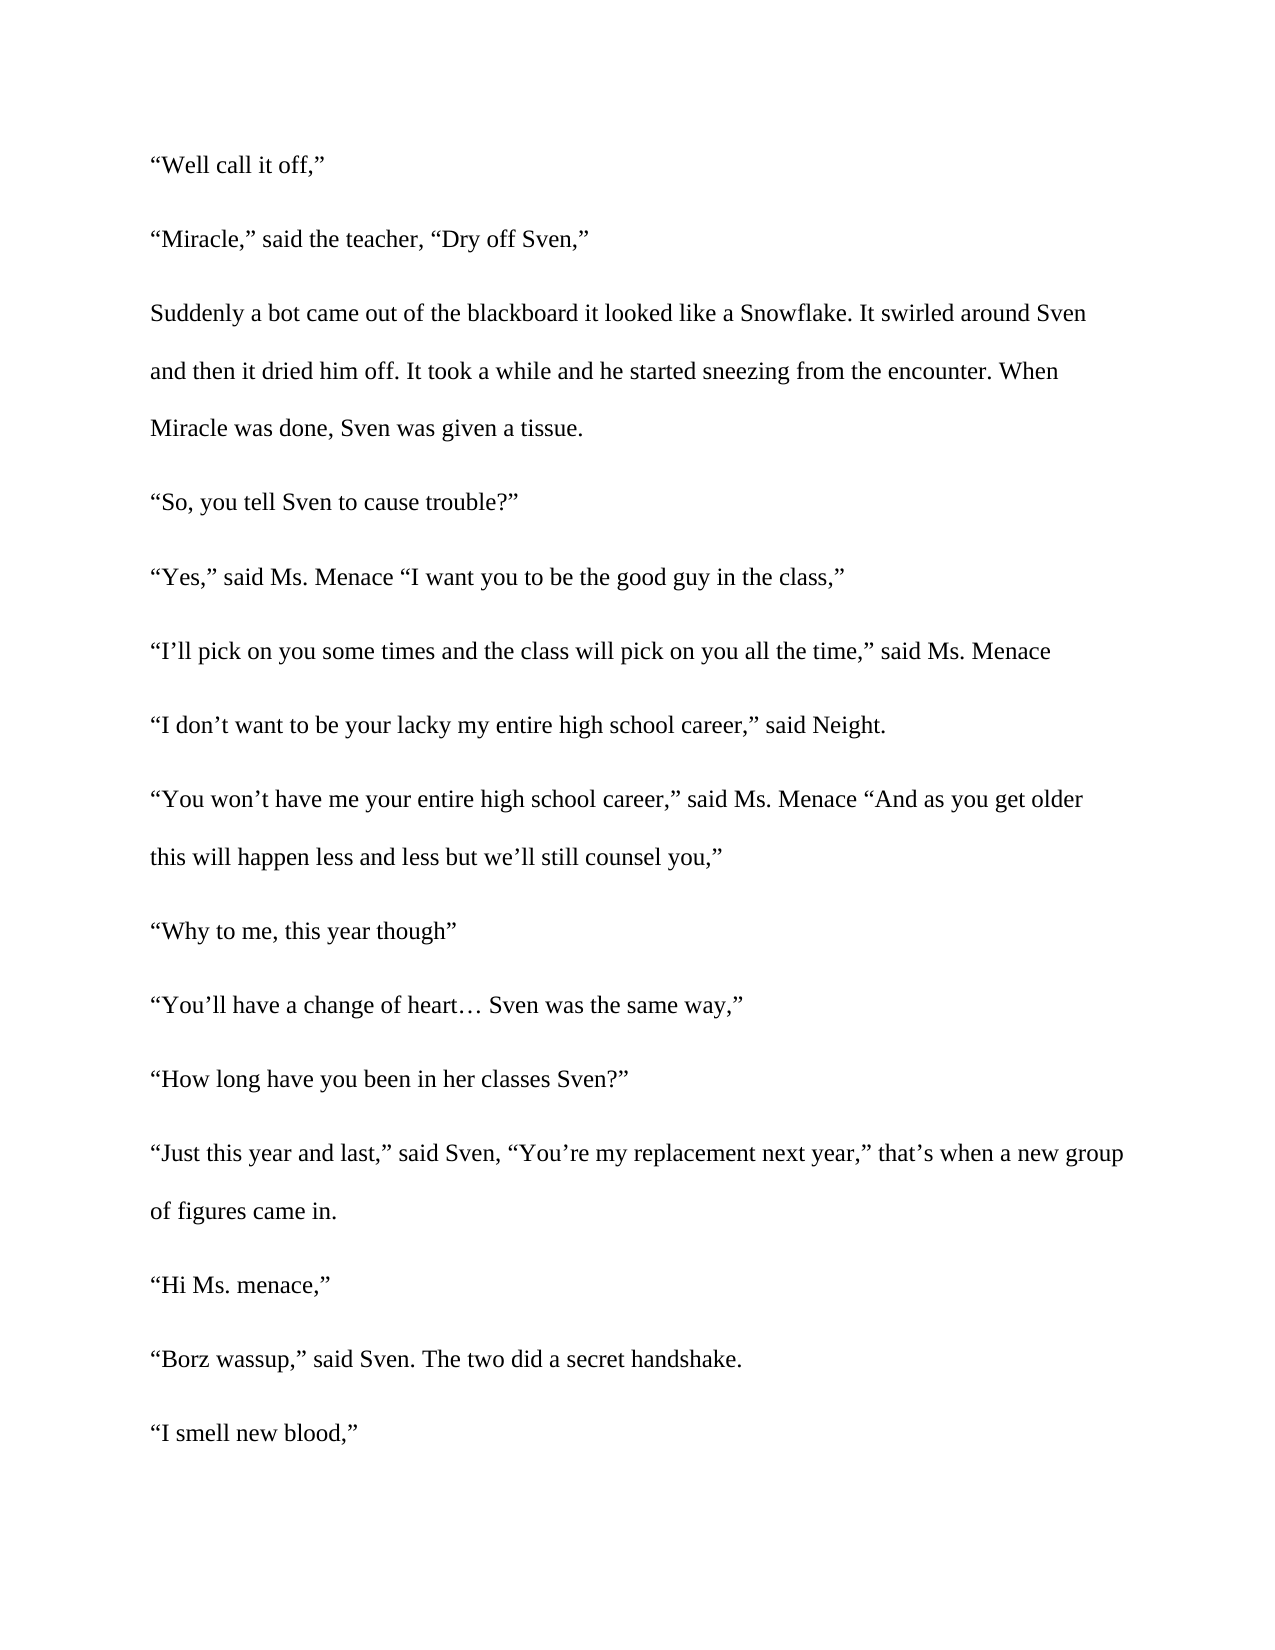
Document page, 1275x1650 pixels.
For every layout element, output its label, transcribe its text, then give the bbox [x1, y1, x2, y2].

text “You won’t have me your entire high school career,” said Ms. Menace “And as you get older this will happen less and less but we’ll still counsel you,” [150, 784, 1125, 870]
text “So, you tell Sven to cause trouble?” [150, 487, 1125, 516]
text “Hi Ms. menace,” [150, 1270, 1125, 1299]
text Suddenly a bot came out of the blackboard it looked like a Snowflake. It swirled around Sven and then it dried him off. It took a while and he started sneezing from the encounter. When Miracle was done, Sven was given a tissue. [150, 298, 1125, 442]
text “Well call it off,” [150, 150, 1125, 179]
text “I don’t want to be your lacky my entire high school career,” said Neight. [150, 710, 1125, 739]
text “You’ll have a change of heart… Sven was the same way,” [150, 990, 1125, 1019]
text “Why to me, this year though” [150, 916, 1125, 944]
text “Yes,” said Ms. Menace “I want you to be the good guy in the class,” [150, 562, 1125, 590]
text “How long have you been in her classes Sven?” [150, 1064, 1125, 1093]
text “I smell new blood,” [150, 1418, 1125, 1447]
text “I’ll pick on you some times and the class will pick on you all the time,” said Ms. Menace [150, 636, 1125, 664]
text “Miracle,” said the teacher, “Dry off Sven,” [150, 224, 1125, 253]
text “Borz wassup,” said Sven. The two did a secret handshake. [150, 1344, 1125, 1373]
text “Just this year and last,” said Sven, “You’re my replacement next year,” that’s when a new group of figures came in. [150, 1138, 1125, 1224]
